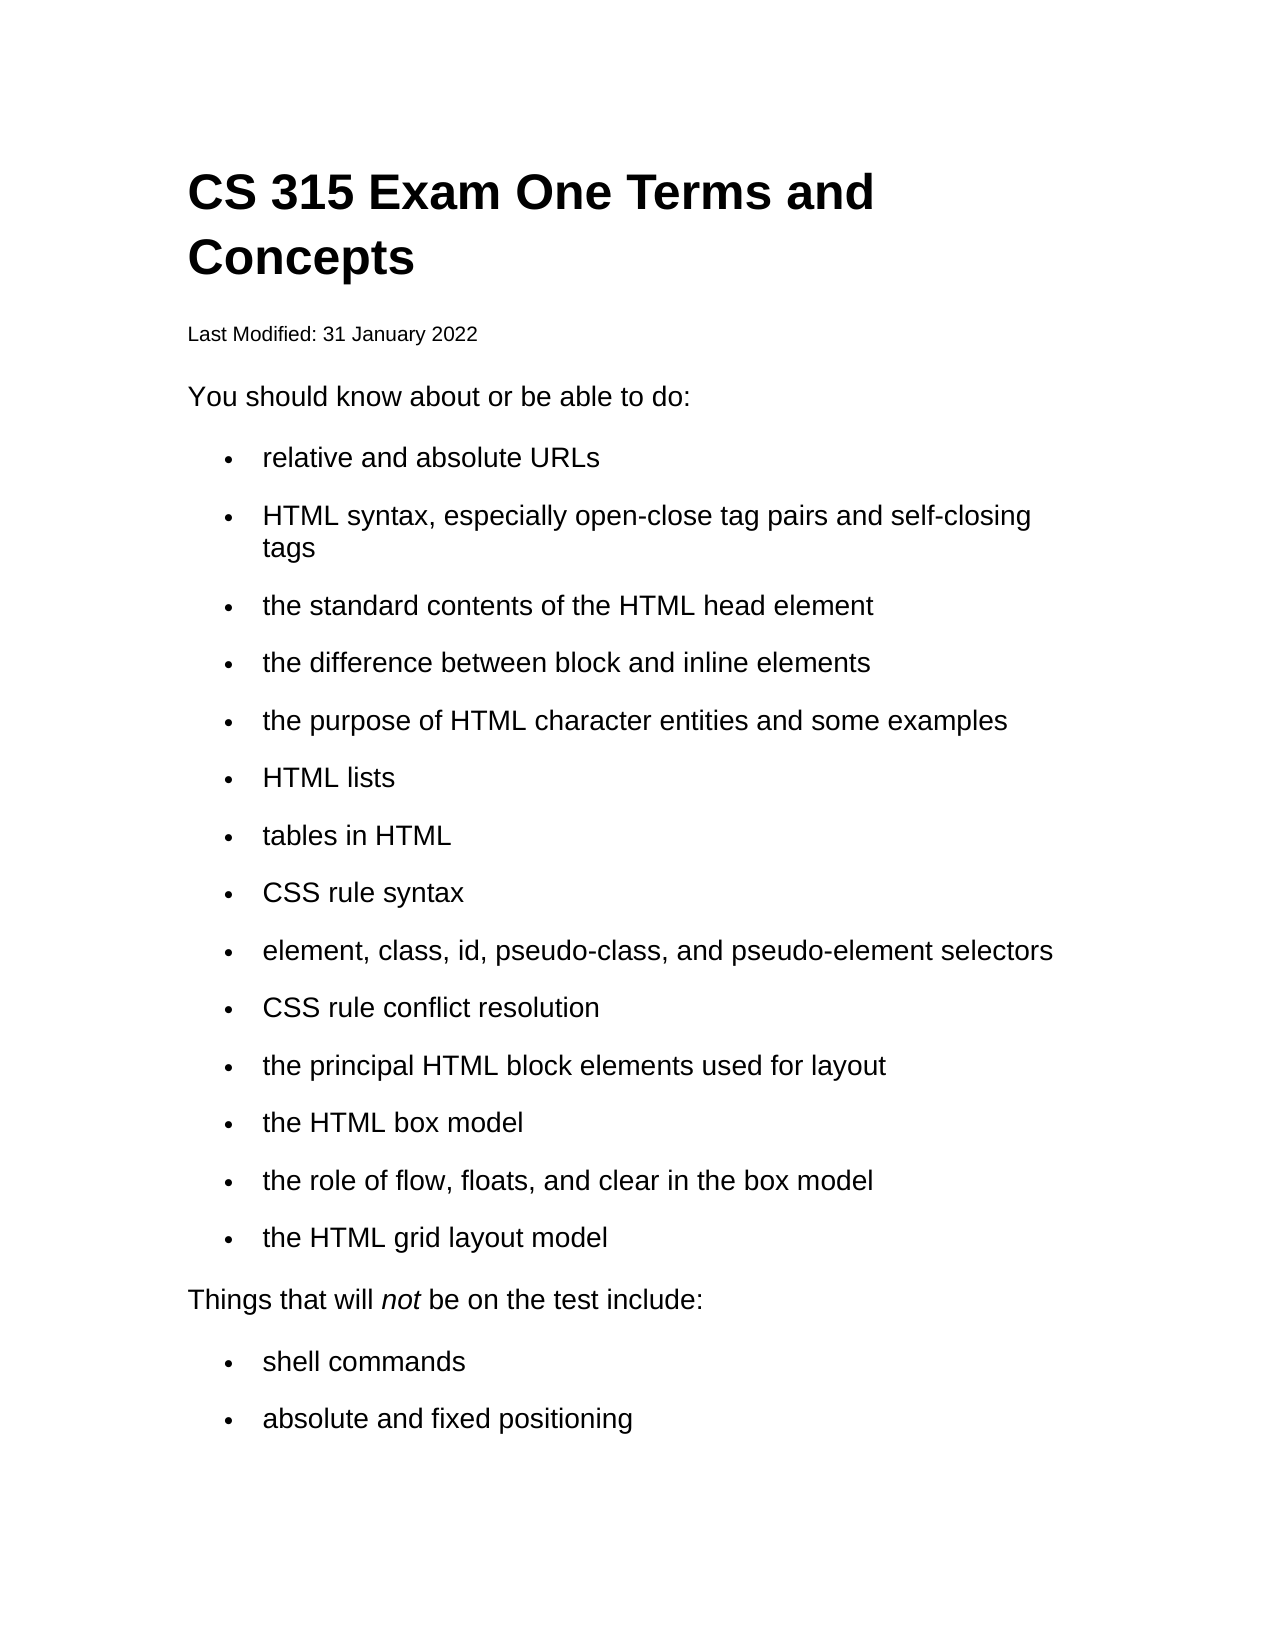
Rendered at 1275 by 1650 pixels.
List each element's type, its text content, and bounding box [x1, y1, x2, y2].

list CSS rule conflict resolution [225, 991, 1087, 1024]
text You should know about or be able to do: [187, 379, 1087, 412]
text Things that will not be on the test include: [187, 1283, 1087, 1315]
list the purpose of HTML character entities and some examples [225, 704, 1087, 736]
list CSS rule syntax [225, 876, 1087, 909]
text CS 315 Exam One Terms and Concepts [187, 159, 1087, 289]
list the HTML box model [225, 1106, 1087, 1139]
list the standard contents of the HTML head element [225, 589, 1087, 621]
list HTML syntax, especially open-close tag pairs and self-closing tags [225, 499, 1087, 564]
list absolute and fixed positioning [225, 1402, 1087, 1434]
list the principal HTML block elements used for layout [225, 1049, 1087, 1081]
list the HTML grid layout model [225, 1221, 1087, 1254]
list the role of flow, floats, and clear in the box model [225, 1164, 1087, 1196]
list shell commands [225, 1344, 1087, 1377]
text Last Modified: 31 January 2022 [187, 318, 1087, 350]
list tables in HTML [225, 819, 1087, 851]
list HTML lists [225, 761, 1087, 794]
list element, class, id, pseudo-class, and pseudo-element selectors [225, 934, 1087, 966]
list relative and absolute URLs [225, 441, 1087, 474]
list the difference between block and inline elements [225, 646, 1087, 679]
